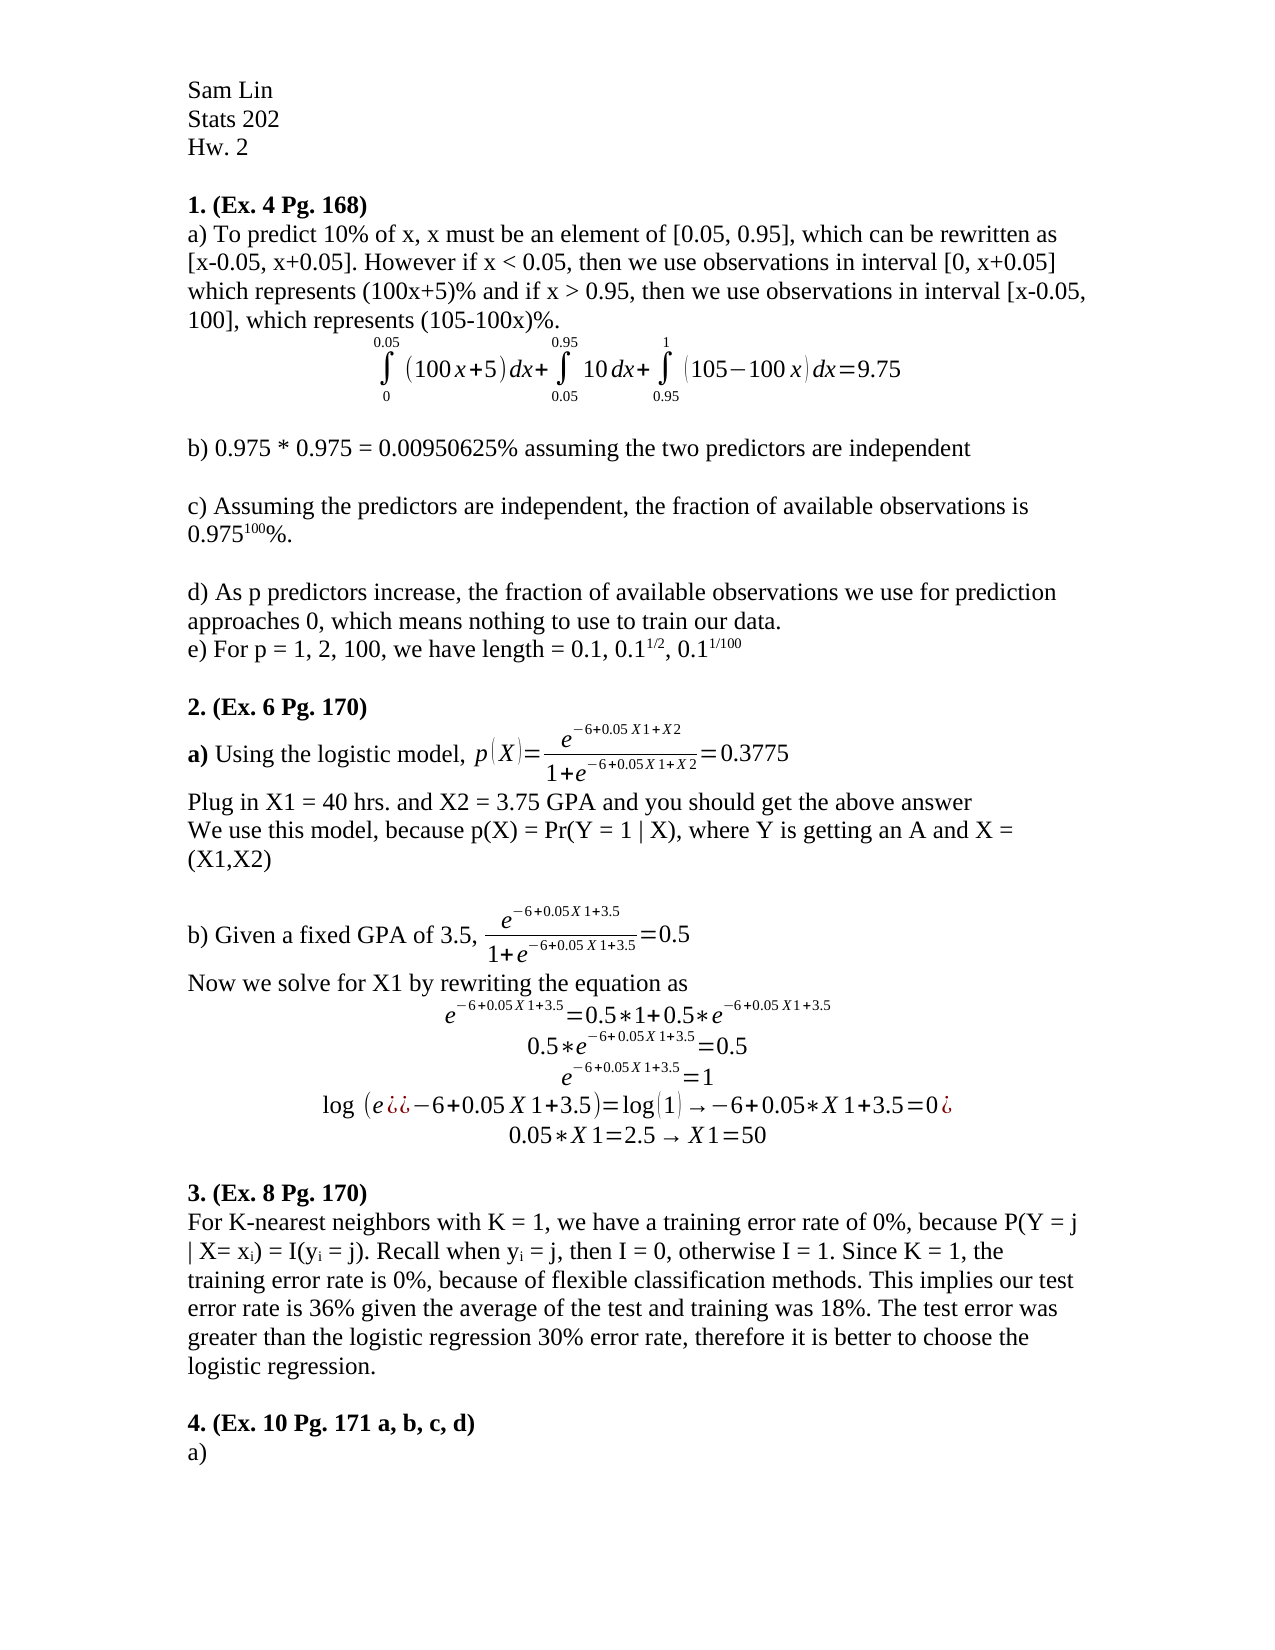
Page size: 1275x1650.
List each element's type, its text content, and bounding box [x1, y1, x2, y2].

text 1. (Ex. 4 Pg. 168) [187, 190, 1087, 219]
text a) Using the logistic model, [187, 721, 1087, 787]
text a) [187, 1437, 1087, 1466]
text e) For p = 1, 2, 100, we have length = 0.1, 0.11/2, 0.11/100 [187, 634, 1087, 663]
text We use this model, because p(X) = Pr(Y = 1 | X), where Y is getting an A and X = (X1,X2) [187, 816, 1087, 873]
text d) As p predictors increase, the fraction of available observations we use for prediction approaches 0, which means nothing to use to train our data. [187, 577, 1087, 634]
text b) 0.975 * 0.975 = 0.00950625% assuming the two predictors are independent [187, 433, 1087, 462]
text 4. (Ex. 10 Pg. 171 a, b, c, d) [187, 1408, 1087, 1437]
text For K-nearest neighbors with K = 1, we have a training error rate of 0%, because P(Y = j | X= xi) = I(yi = j). Recall when yi = j, then I = 0, otherwise I = 1. Since K = 1, the training error rate is 0%, because of flexible classification methods. This implies our test error rate is 36% given the average of the test and training was 18%. The test error was greater than the logistic regression 30% error rate, therefore it is better to choose the logistic regression. [187, 1207, 1087, 1380]
text Plug in X1 = 40 hrs. and X2 = 3.75 GPA and you should get the above answer [187, 787, 1087, 816]
text Now we solve for X1 by rewriting the equation as [187, 968, 1087, 997]
text a) To predict 10% of x, x must be an element of [0.05, 0.95], which can be rewritten as [x-0.05, x+0.05]. However if x < 0.05, then we use observations in interval [0, x+0.05] which represents (100x+5)% and if x > 0.95, then we use observations in interval [x-0.05, 100], which represents (105-100x)%. [187, 219, 1087, 334]
text 2. (Ex. 6 Pg. 170) [187, 692, 1087, 721]
text c) Assuming the predictors are independent, the fraction of available observations is 0.975100%. [187, 491, 1087, 548]
text b) Given a fixed GPA of 3.5, [187, 902, 1087, 968]
text 3. (Ex. 8 Pg. 170) [187, 1178, 1087, 1207]
